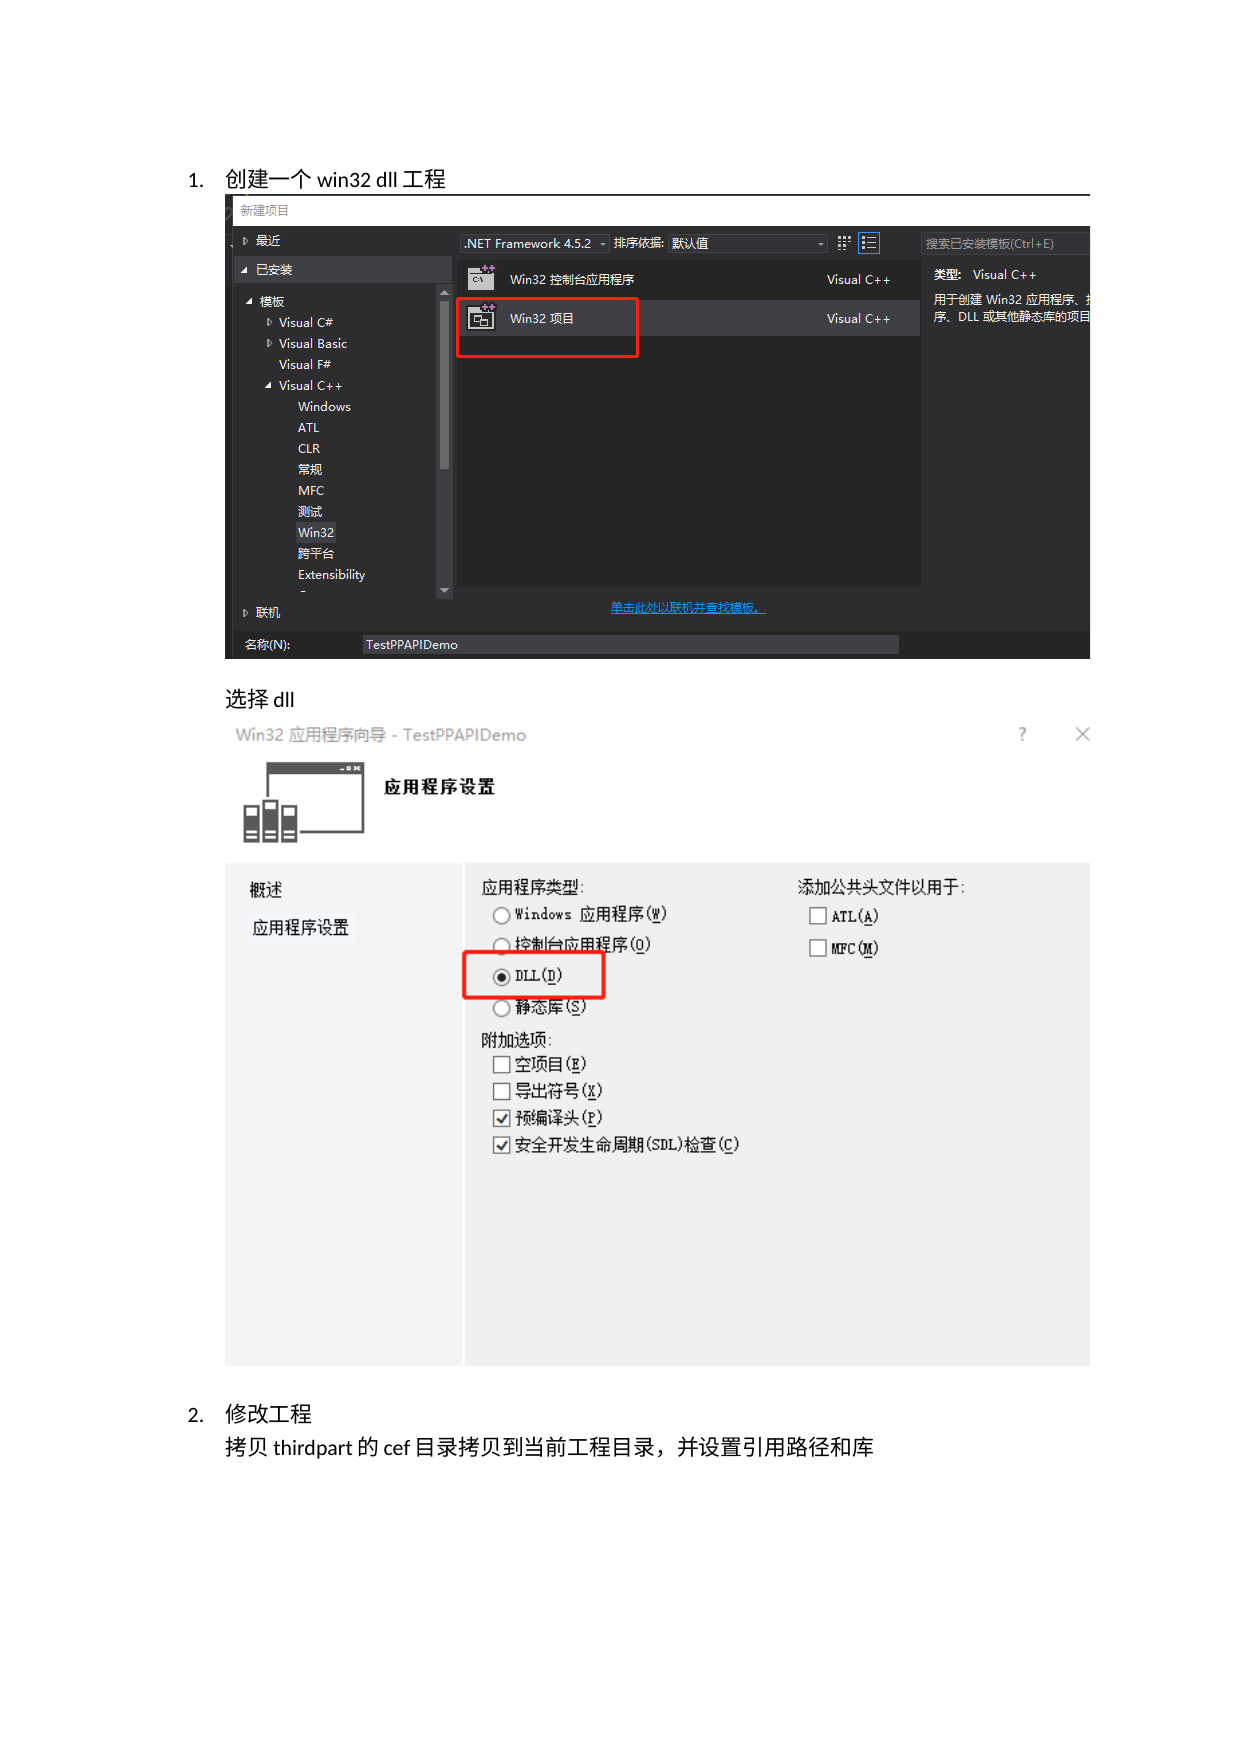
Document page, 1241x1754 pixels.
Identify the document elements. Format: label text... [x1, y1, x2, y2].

list 选择dll [225, 682, 1053, 714]
picture [225, 714, 1091, 1366]
picture [225, 194, 1091, 659]
list 修改工程 [187, 1397, 1053, 1429]
list 拷贝thirdpart的cef目录拷贝到当前工程目录，并设置引用路径和库 [225, 1429, 1053, 1462]
list 创建一个win32 dll工程 [187, 162, 1053, 194]
